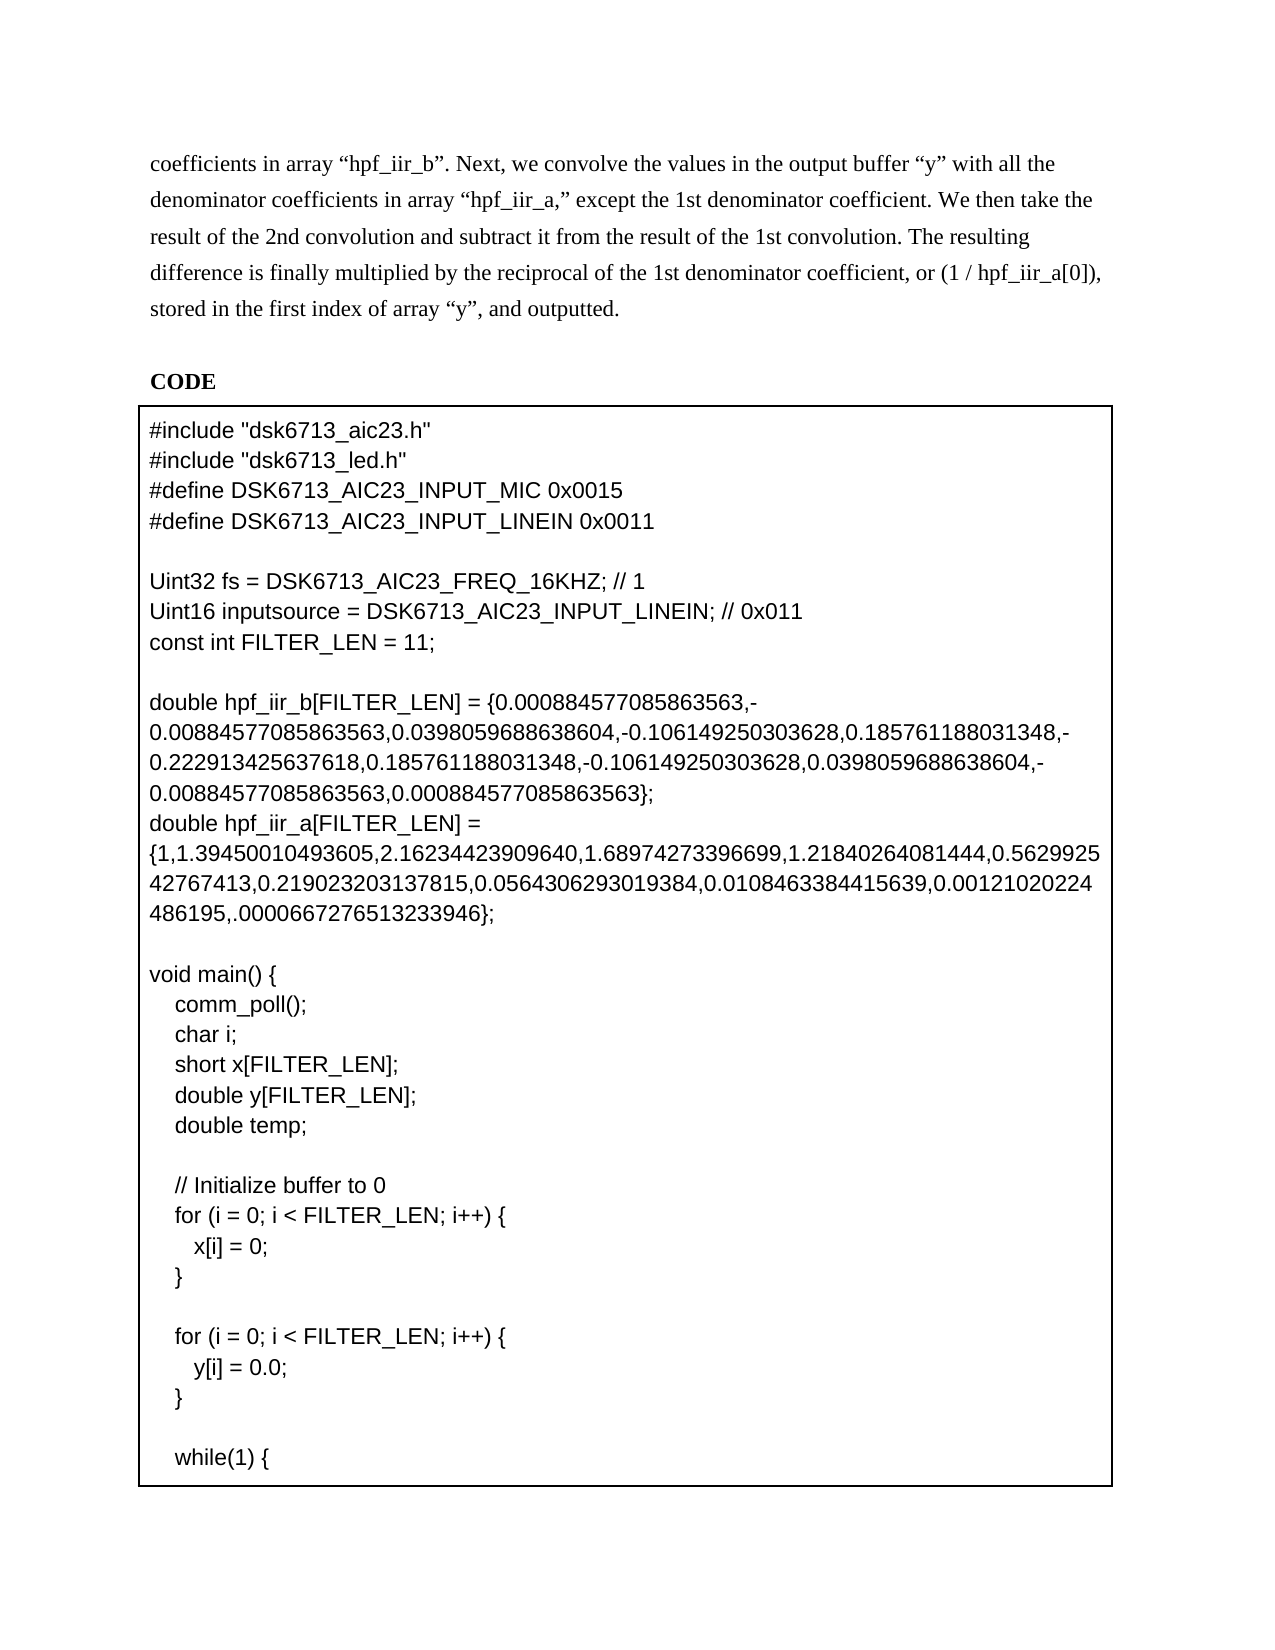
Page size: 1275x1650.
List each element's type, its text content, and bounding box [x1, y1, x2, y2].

text CODE [150, 368, 1125, 394]
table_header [140, 407, 1111, 1485]
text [150, 150, 1125, 322]
